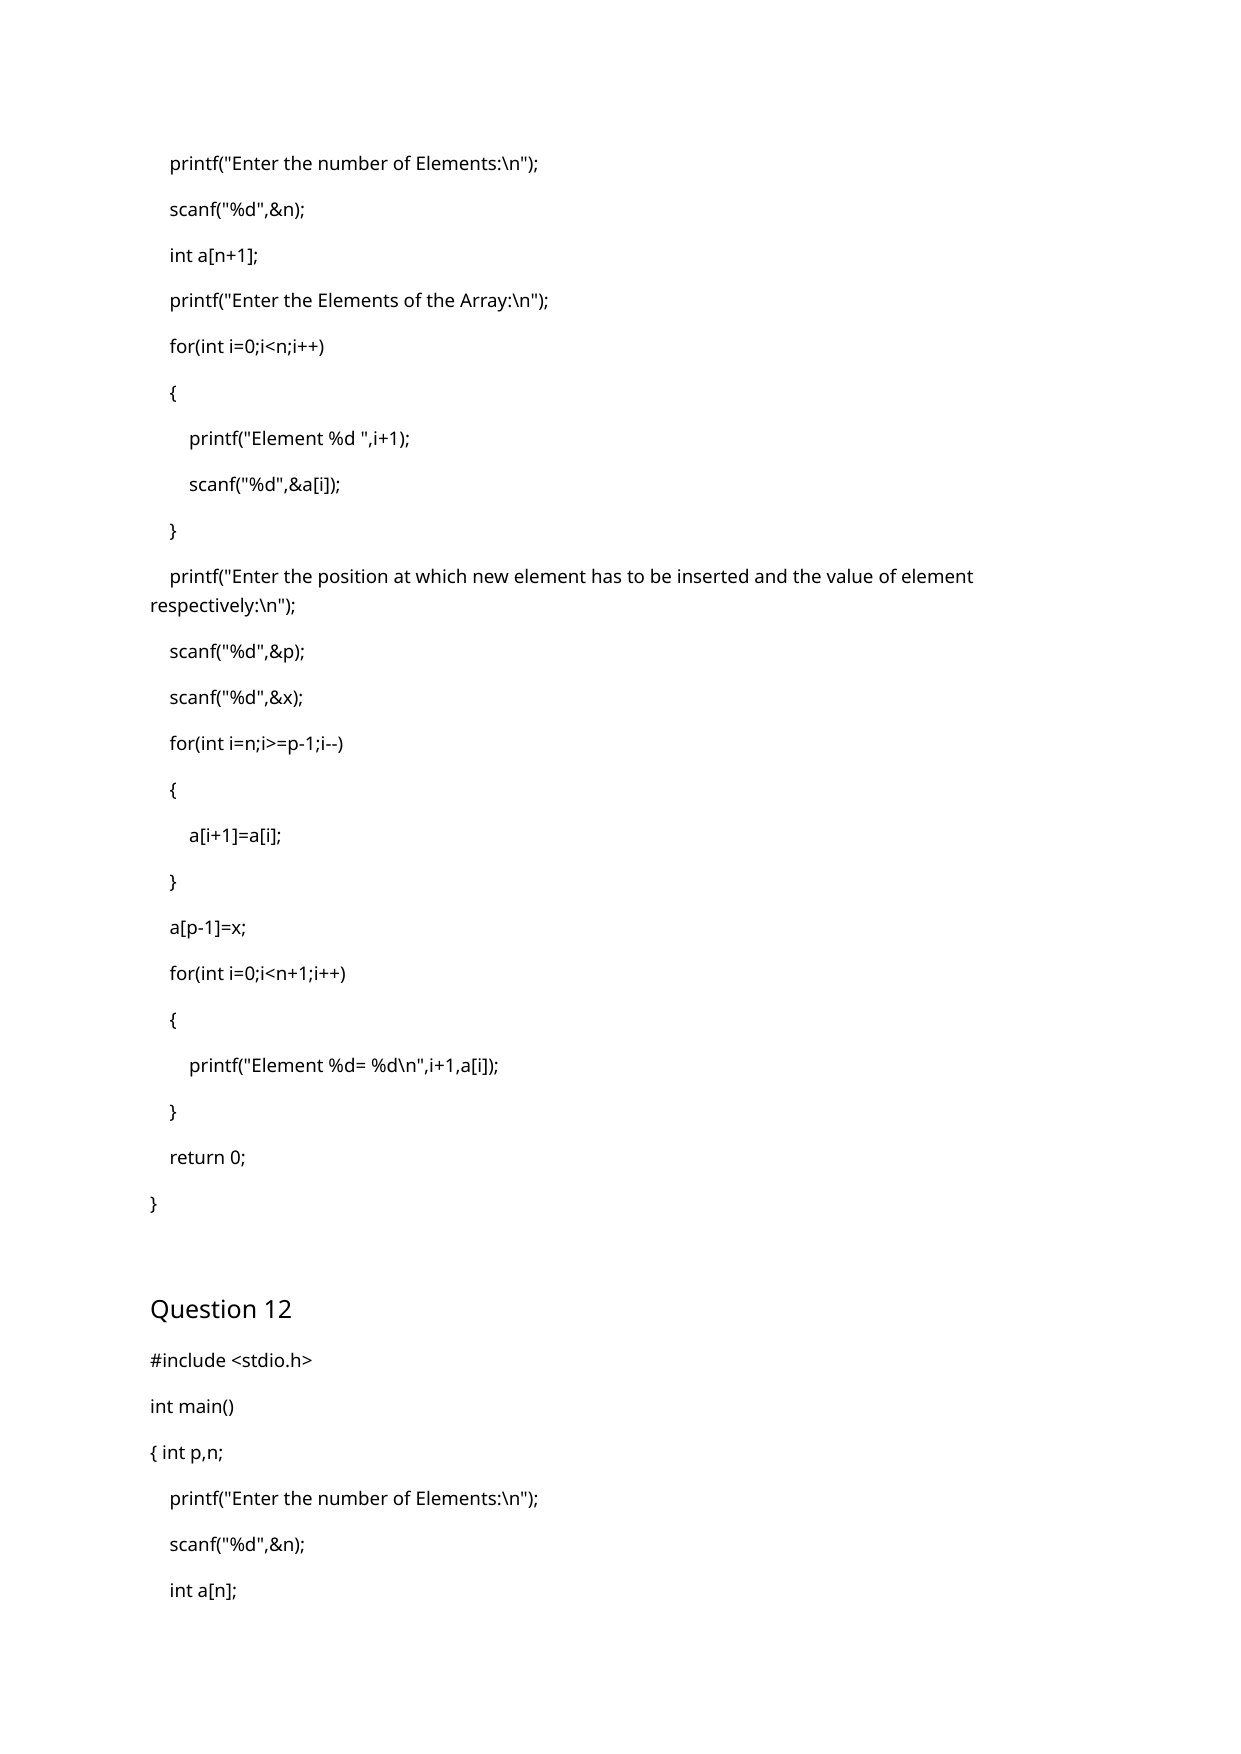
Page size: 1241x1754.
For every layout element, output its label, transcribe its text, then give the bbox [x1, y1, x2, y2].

text Question 12 [150, 1292, 1090, 1326]
text scanf("%d",&a[i]); [150, 472, 1090, 497]
text { [150, 1006, 1090, 1032]
text scanf("%d",&n); [150, 1531, 1090, 1557]
text a[p-1]=x; [150, 914, 1090, 940]
text scanf("%d",&x); [150, 684, 1090, 710]
text { [150, 776, 1090, 802]
text printf("Enter the position at which new element has to be inserted and the value of element respectively:\n"); [150, 563, 1090, 618]
text printf("Enter the number of Elements:\n"); [150, 150, 1090, 176]
text for(int i=0;i<n+1;i++) [150, 960, 1090, 986]
text { int p,n; [150, 1439, 1090, 1465]
text scanf("%d",&p); [150, 639, 1090, 664]
text printf("Element %d= %d\n",i+1,a[i]); [150, 1052, 1090, 1078]
text int main() [150, 1393, 1090, 1419]
text } [150, 1190, 1090, 1215]
text printf("Element %d ",i+1); [150, 426, 1090, 451]
text } [150, 517, 1090, 543]
text a[i+1]=a[i]; [150, 822, 1090, 848]
text scanf("%d",&n); [150, 196, 1090, 221]
text { [150, 380, 1090, 405]
text printf("Enter the number of Elements:\n"); [150, 1485, 1090, 1511]
text printf("Enter the Elements of the Array:\n"); [150, 288, 1090, 313]
text for(int i=0;i<n;i++) [150, 334, 1090, 359]
text int a[n+1]; [150, 242, 1090, 267]
text } [150, 1098, 1090, 1123]
text return 0; [150, 1144, 1090, 1169]
text } [150, 868, 1090, 894]
text int a[n]; [150, 1577, 1090, 1603]
text for(int i=n;i>=p-1;i--) [150, 731, 1090, 756]
text #include <stdio.h> [150, 1347, 1090, 1373]
